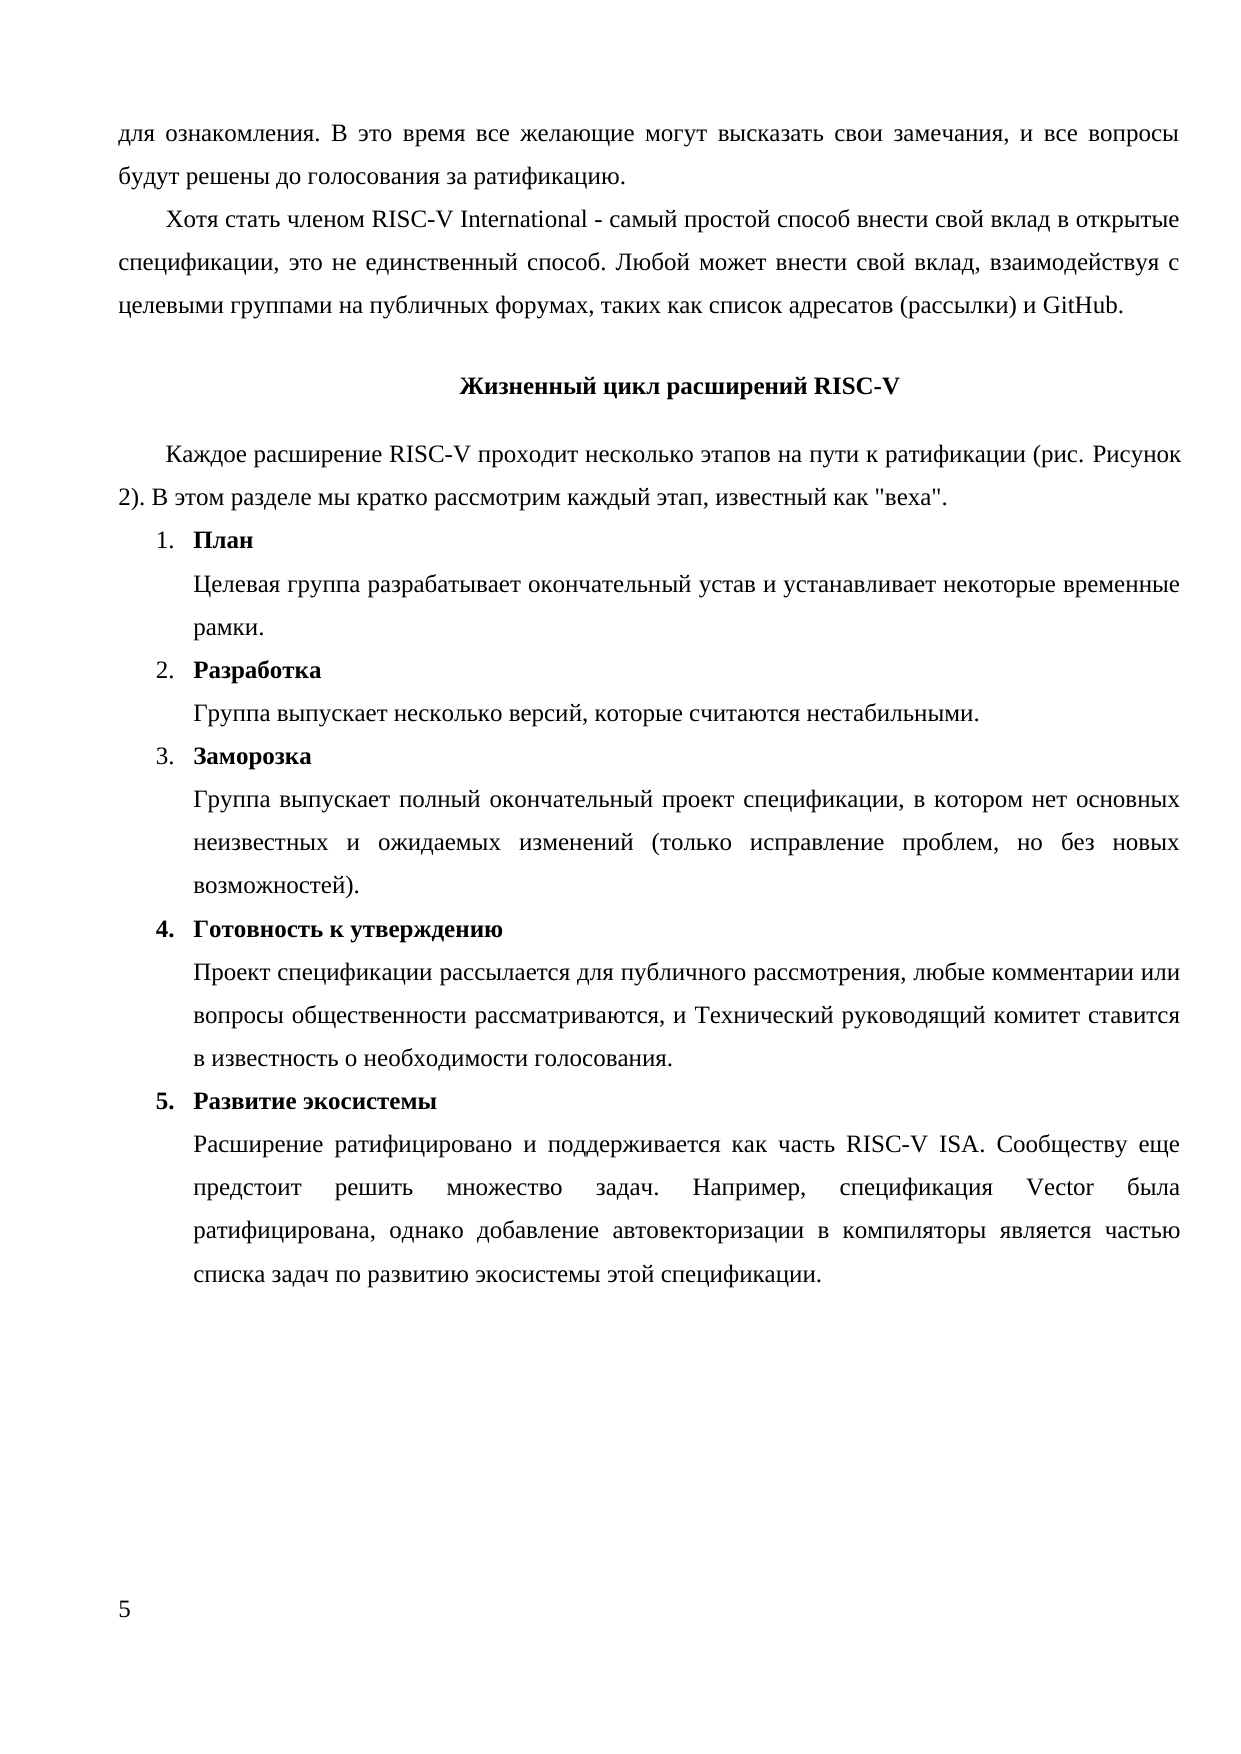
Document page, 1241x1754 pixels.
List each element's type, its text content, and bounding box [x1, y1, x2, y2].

text Каждое расширение RISC-V проходит несколько этапов на пути к ратификации (рис. Рисунок 2). В этом разделе мы кратко рассмотрим каждый этап, известный как "веха". [118, 439, 1181, 511]
list Развитие экосистемы [156, 1086, 1181, 1115]
list Проект спецификации рассылается для публичного рассмотрения, любые комментарии или вопросы общественности рассматриваются, и Технический руководящий комитет ставится в известность о необходимости голосования. [193, 957, 1181, 1072]
list Заморозка Группа выпускает полный окончательный проект спецификации, в котором нет основных неизвестных и ожидаемых изменений (только исправление проблем, но без новых возможностей). [156, 741, 1181, 899]
text Расширение ратифицировано и поддерживается как часть RISC-V ISA. Сообществу еще предстоит решить множество задач. Например, спецификация Vector была ратифицирована, однако добавление автовекторизации в компиляторы является частью списка задач по развитию экосистемы этой спецификации. [193, 1129, 1181, 1287]
text Хотя стать членом RISC-V International - самый простой способ внести свой вклад в открытые спецификации, это не единственный способ. Любой может внести свой вклад, взаимодействуя с целевыми группами на публичных форумах, таких как список адресатов (рассылки) и GitHub. [118, 204, 1181, 319]
list Разработка Группа выпускает несколько версий, которые считаются нестабильными. [156, 655, 1181, 727]
subtitle Жизненный цикл расширений RISC-V [178, 371, 1181, 400]
list План Целевая группа разрабатывает окончательный устав и устанавливает некоторые временные рамки. [156, 526, 1181, 641]
list Готовность к утверждению [156, 914, 1181, 942]
